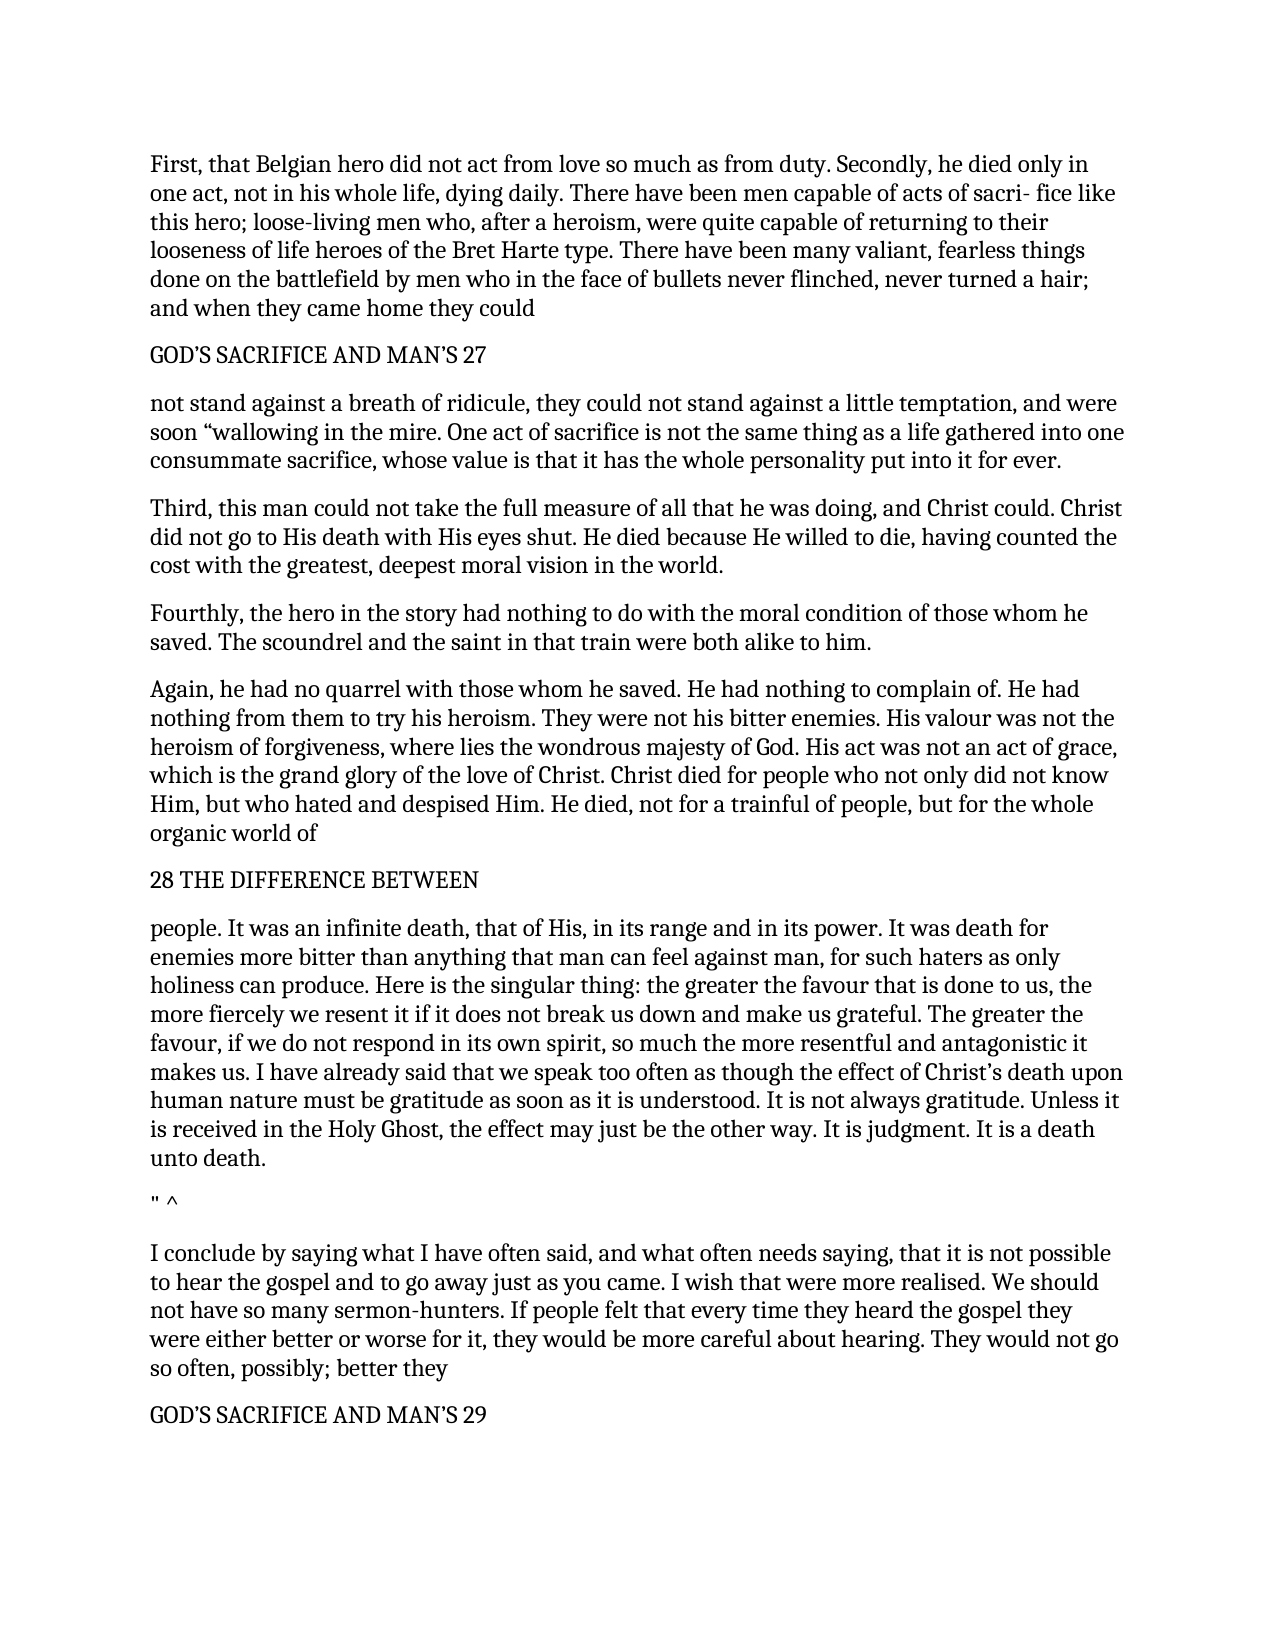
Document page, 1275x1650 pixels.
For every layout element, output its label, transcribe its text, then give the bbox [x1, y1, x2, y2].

text Third, this man could not take the full measure of all that he was doing, and Christ could. Christ did not go to His death with His eyes shut. He died because He willed to die, having counted the cost with the greatest, deepest moral vision in the world. [150, 494, 1125, 580]
text 28 THE DIFFERENCE BETWEEN [150, 866, 1125, 895]
text " ^ [150, 1191, 1125, 1220]
text GOD’S SACRIFICE AND MAN’S 27 [150, 341, 1125, 370]
text Fourthly, the hero in the story had nothing to do with the moral condition of those whom he saved. The scoundrel and the saint in that train were both alike to him. [150, 599, 1125, 656]
text people. It was an infinite death, that of His, in its range and in its power. It was death for enemies more bitter than anything that man can feel against man, for such haters as only holiness can produce. Here is the singular thing: the greater the favour that is done to us, the more fiercely we resent it if it does not break us down and make us grateful. The greater the favour, if we do not respond in its own spirit, so much the more resentful and antagonistic it makes us. I have already said that we speak too often as though the effect of Christ’s death upon human nature must be gratitude as soon as it is understood. It is not always gratitude. Unless it is received in the Holy Ghost, the effect may just be the other way. It is judgment. It is a death unto death. [150, 914, 1125, 1172]
text I conclude by saying what I have often said, and what often needs saying, that it is not possible to hear the gospel and to go away just as you came. I wish that were more realised. We should not have so many sermon-hunters. If people felt that every time they heard the gospel they were either better or worse for it, they would be more careful about hearing. They would not go so often, possibly; better they [150, 1239, 1125, 1382]
text GOD’S SACRIFICE AND MAN’S 29 [150, 1401, 1125, 1430]
text First, that Belgian hero did not act from love so much as from duty. Secondly, he died only in one act, not in his whole life, dying daily. There have been men capable of acts of sacri- fice like this hero; loose-living men who, after a heroism, were quite capable of returning to their looseness of life heroes of the Bret Harte type. There have been many valiant, fearless things done on the battlefield by men who in the face of bullets never flinched, never turned a hair; and when they came home they could [150, 150, 1125, 322]
text Again, he had no quarrel with those whom he saved. He had nothing to complain of. He had nothing from them to try his heroism. They were not his bitter enemies. His valour was not the heroism of forgiveness, where lies the wondrous majesty of God. His act was not an act of grace, which is the grand glory of the love of Christ. Christ died for people who not only did not know Him, but who hated and despised Him. He died, not for a trainful of people, but for the whole organic world of [150, 675, 1125, 847]
text not stand against a breath of ridicule, they could not stand against a little temptation, and were soon “wallowing in the mire. One act of sacrifice is not the same thing as a life gathered into one consummate sacrifice, whose value is that it has the whole personality put into it for ever. [150, 389, 1125, 475]
